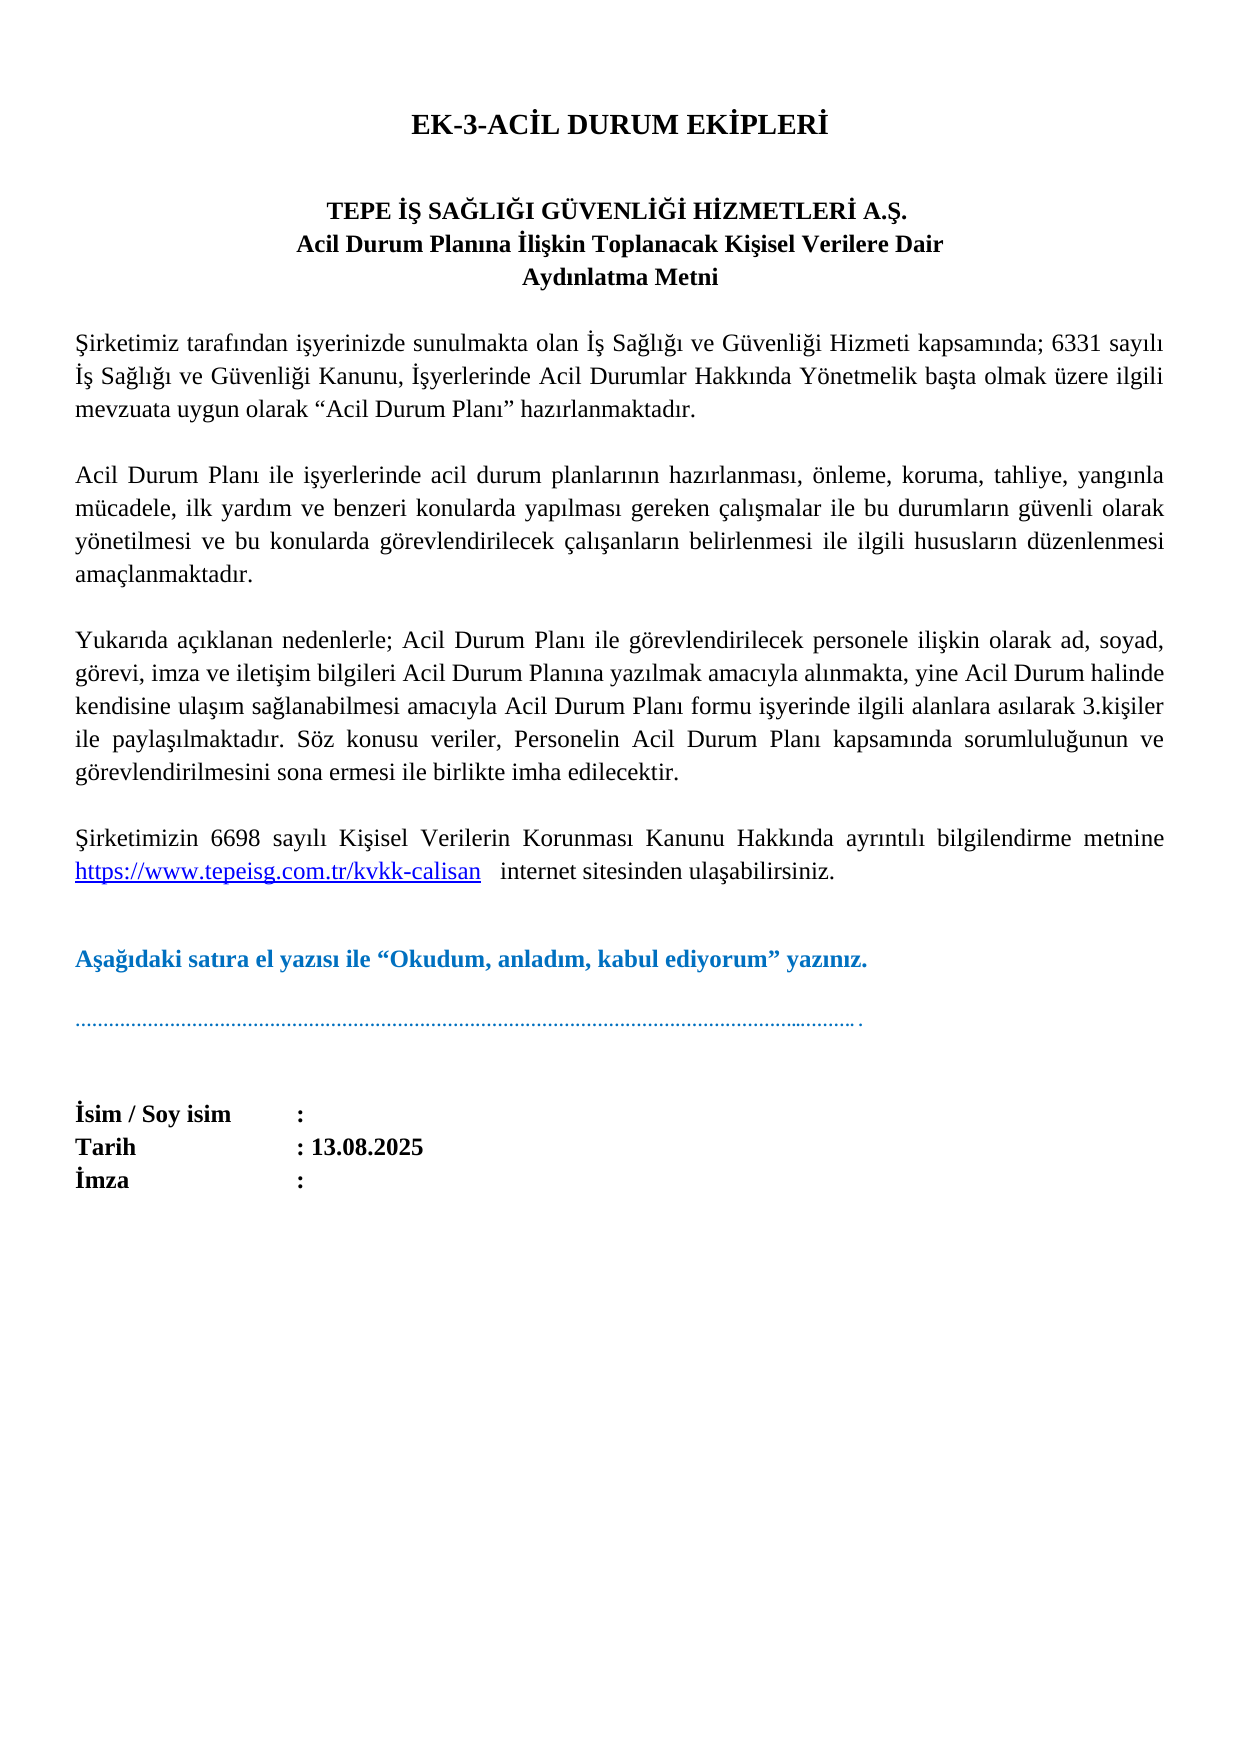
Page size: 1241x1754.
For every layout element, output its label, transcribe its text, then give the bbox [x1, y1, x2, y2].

text Tarih : 13.08.2025 [75, 1132, 1165, 1160]
text Acil Durum Planına İlişkin Toplanacak Kişisel Verilere Dair [75, 229, 1165, 258]
text İmza : [75, 1165, 1165, 1193]
text …………………………………………………………………………………………………………………..………. . [75, 1011, 1165, 1030]
text İsim / Soy isim : [75, 1099, 1136, 1127]
text Yukarıda açıklanan nedenlerle; Acil Durum Planı ile görevlendirilecek personele ilişkin olarak ad, soyad, görevi, imza ve iletişim bilgileri Acil Durum Planına yazılmak amacıyla alınmakta, yine Acil Durum halinde kendisine ulaşım sağlanabilmesi amacıyla Acil Durum Planı formu işyerinde ilgili alanlara asılarak 3.kişiler ile paylaşılmaktadır. Söz konusu veriler, Personelin Acil Durum Planı kapsamında sorumluluğunun ve görevlendirilmesini sona ermesi ile birlikte imha edilecektir. [75, 625, 1165, 786]
text Acil Durum Planı ile işyerlerinde acil durum planlarının hazırlanması, önleme, koruma, tahliye, yangınla mücadele, ilk yardım ve benzeri konularda yapılması gereken çalışmalar ile bu durumların güvenli olarak yönetilmesi ve bu konularda görevlendirilecek çalışanların belirlenmesi ile ilgili hususların düzenlenmesi amaçlanmaktadır. [75, 460, 1165, 588]
text Şirketimiz tarafından işyerinizde sunulmakta olan İş Sağlığı ve Güvenliği Hizmeti kapsamında; 6331 sayılı İş Sağlığı ve Güvenliği Kanunu, İşyerlerinde Acil Durumlar Hakkında Yönetmelik başta olmak üzere ilgili mevzuata uygun olarak “Acil Durum Planı” hazırlanmaktadır. [75, 328, 1165, 423]
text Aşağıdaki satıra el yazısı ile “Okudum, anladım, kabul ediyorum” yazınız. [75, 944, 1165, 973]
text Şirketimizin 6698 sayılı Kişisel Verilerin Korunması Kanunu Hakkında ayrıntılı bilgilendirme metnine https://www.tepeisg.com.tr/kvkk-calisan internet sitesinden ulaşabilirsiniz. [75, 823, 1165, 885]
text TEPE İŞ SAĞLIĞI GÜVENLİĞİ HİZMETLERİ A.Ş. [75, 196, 1165, 225]
text Aydınlatma Metni [75, 262, 1165, 291]
